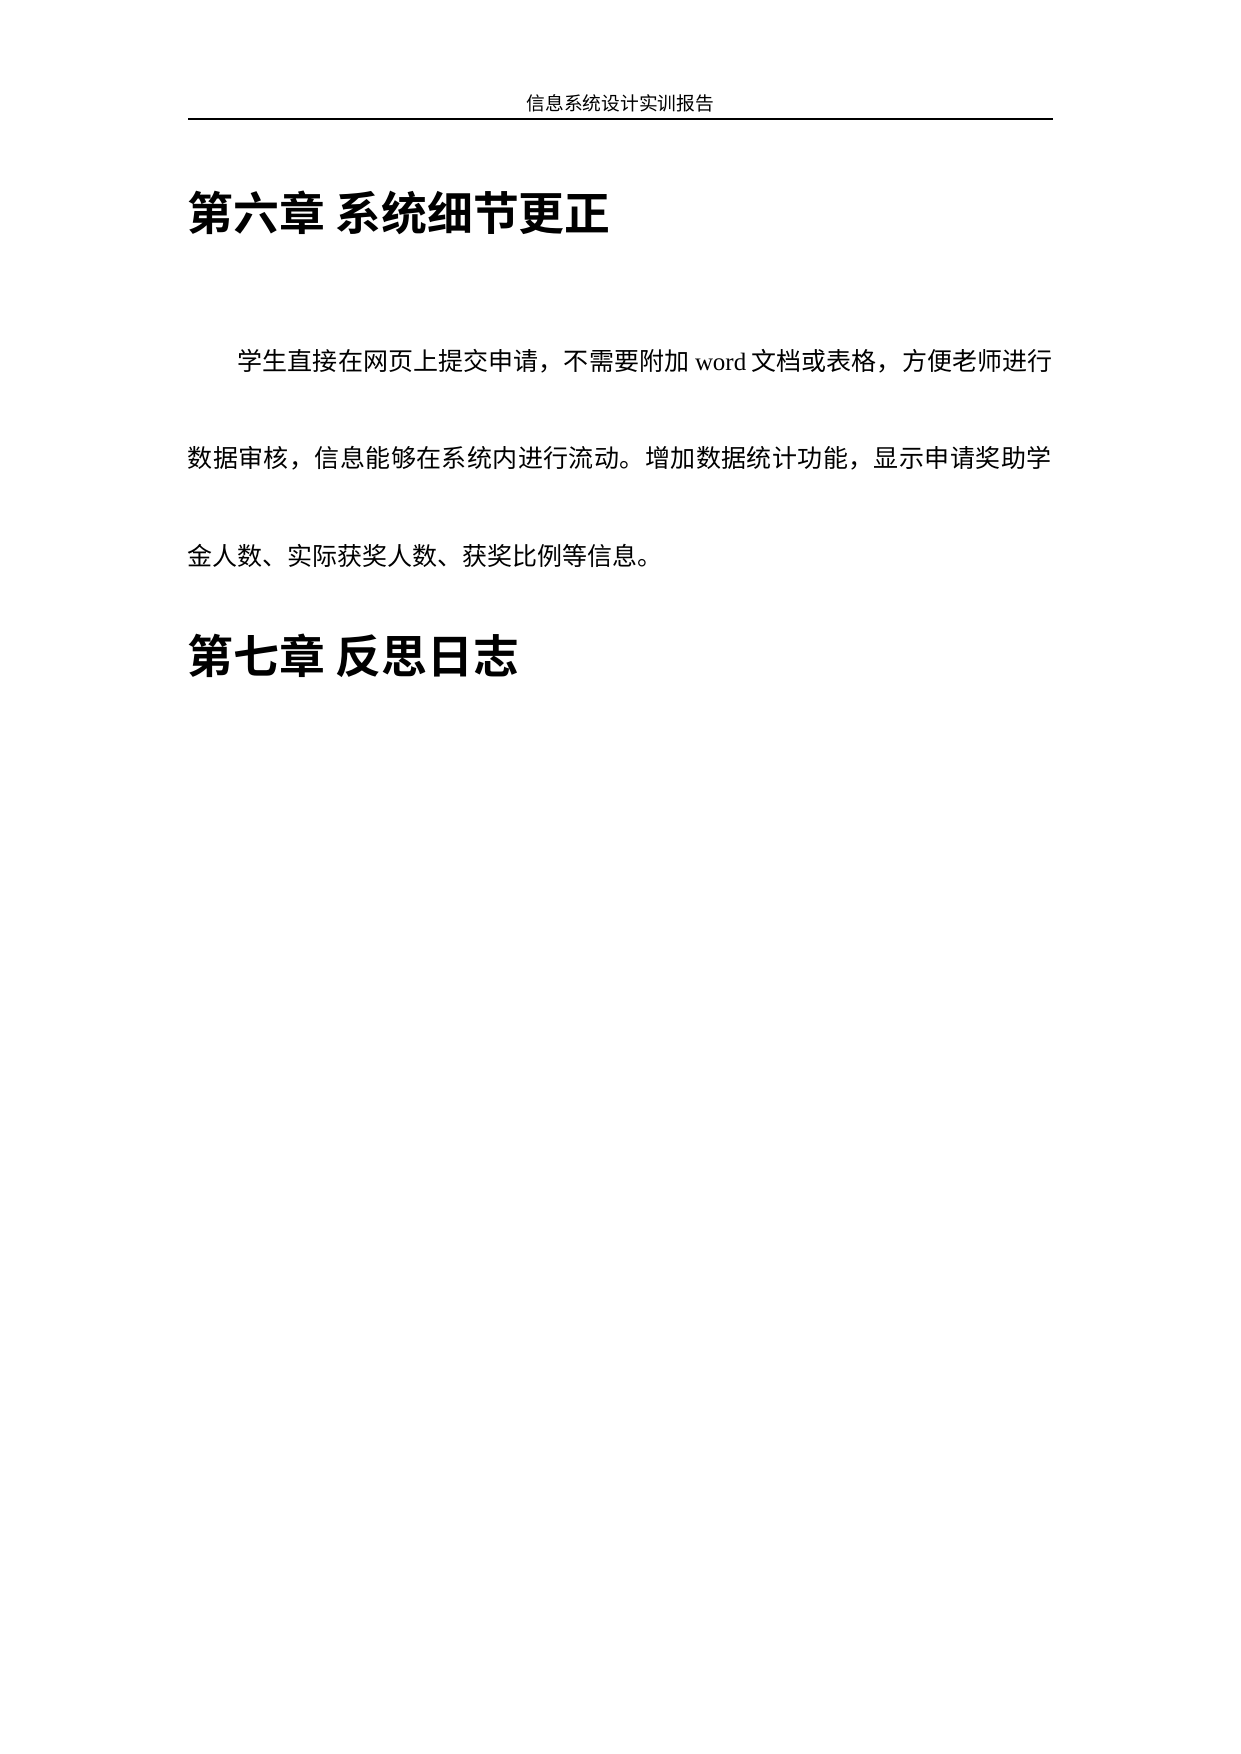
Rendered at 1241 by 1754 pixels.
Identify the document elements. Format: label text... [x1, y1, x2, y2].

subtitle 第六章 系统细节更正 [187, 162, 1053, 259]
text 学生直接在网页上提交申请，不需要附加word文档或表格，方便老师进行数据审核，信息能够在系统内进行流动。增加数据统计功能，显示申请奖助学金人数、实际获奖人数、获奖比例等信息。 [187, 327, 1053, 587]
text 第七章 反思日志 [187, 605, 1053, 703]
